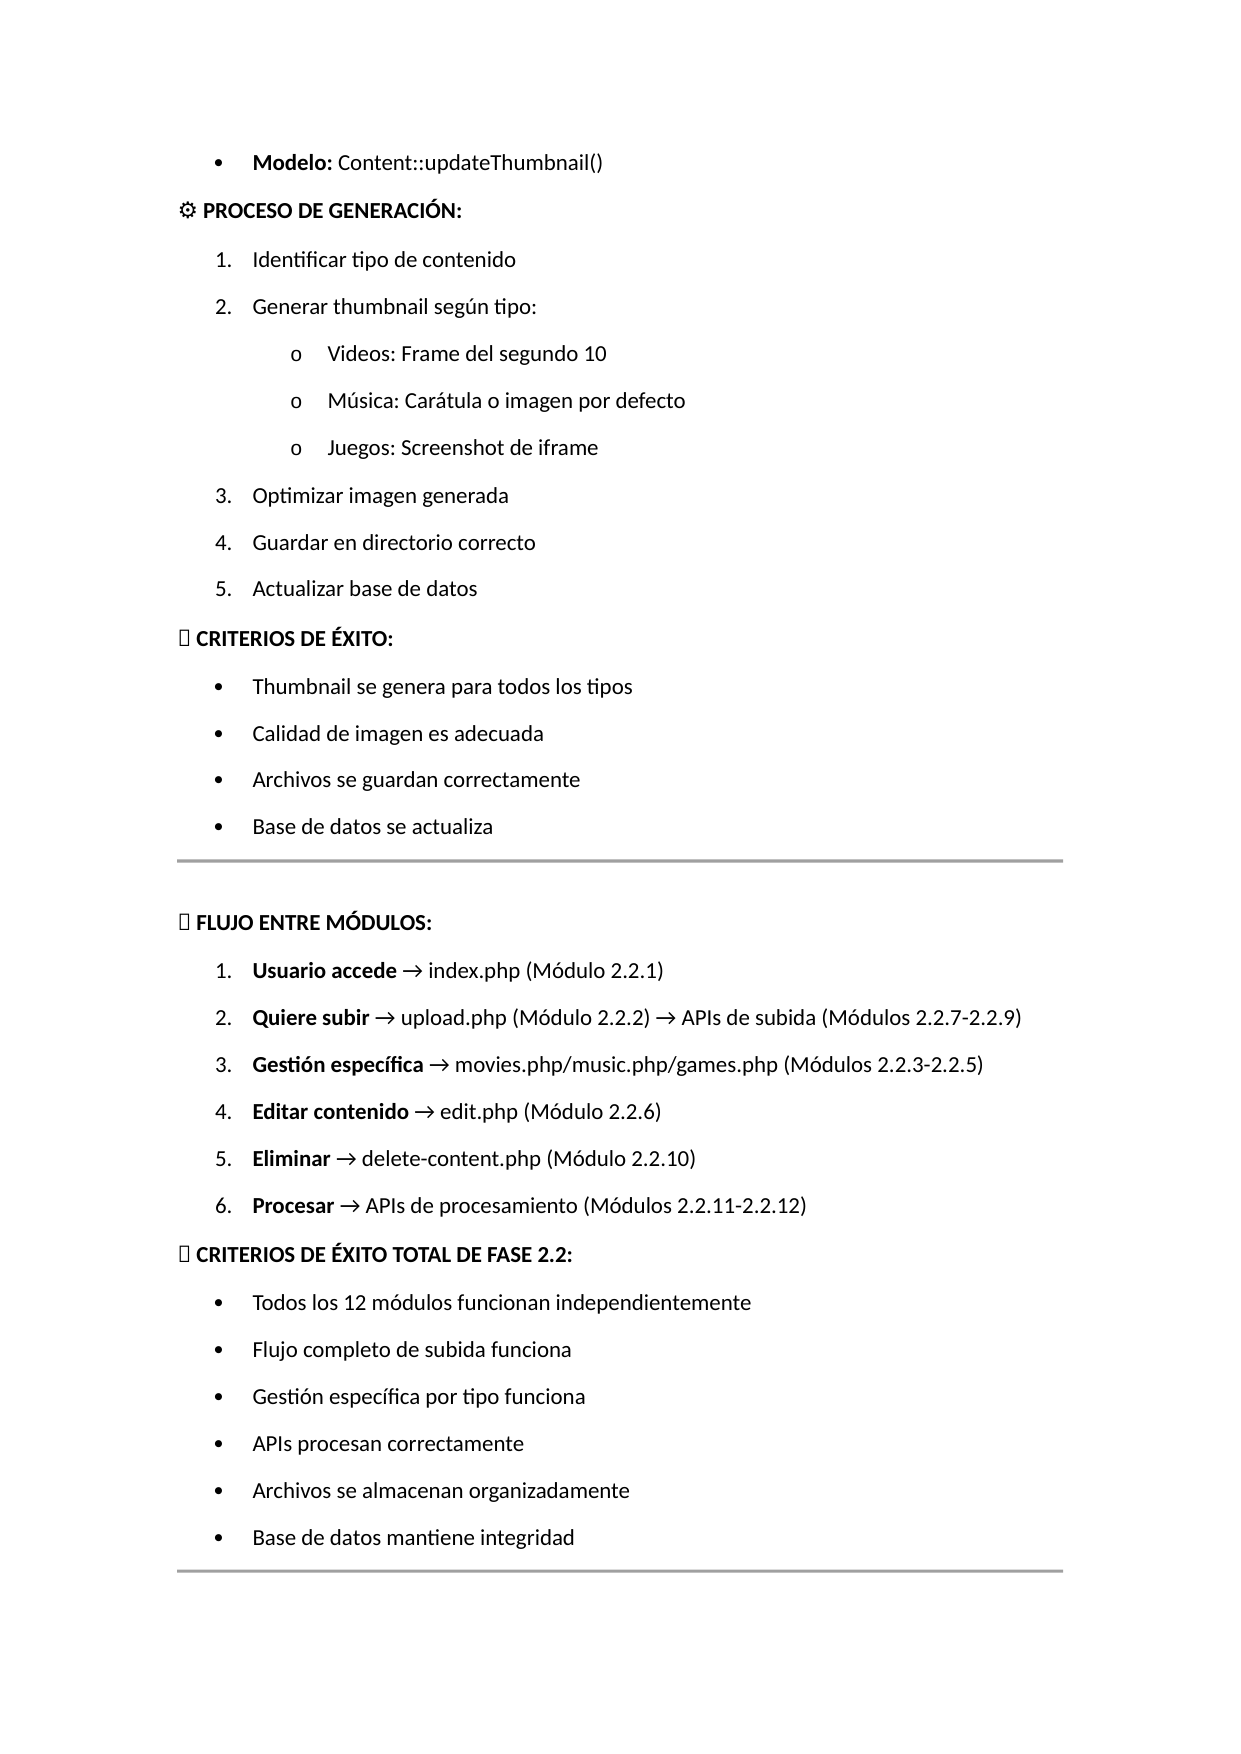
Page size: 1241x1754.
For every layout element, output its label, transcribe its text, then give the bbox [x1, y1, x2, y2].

list Quiere subir → upload.php (Módulo 2.2.2) → APIs de subida (Módulos 2.2.7-2.2.9) [215, 1003, 1063, 1032]
list Procesar → APIs de procesamiento (Módulos 2.2.11-2.2.12) [215, 1191, 1063, 1219]
list Actualizar base de datos [215, 574, 1063, 603]
text 🎯 CRITERIOS DE ÉXITO: [177, 621, 1063, 653]
list Calidad de imagen es adecuada [215, 719, 1063, 747]
list Identificar tipo de contenido [215, 245, 1063, 273]
list Juegos: Screenshot de iframe [290, 433, 1063, 462]
list Archivos se guardan correctamente [215, 766, 1063, 794]
text 🔄 FLUJO ENTRE MÓDULOS: [177, 906, 1063, 937]
list APIs procesan correctamente [215, 1429, 1063, 1457]
list Música: Carátula o imagen por defecto [290, 386, 1063, 414]
list Gestión específica → movies.php/music.php/games.php (Módulos 2.2.3-2.2.5) [215, 1050, 1063, 1078]
list Todos los 12 módulos funcionan independientemente [215, 1288, 1063, 1316]
list Gestión específica por tipo funciona [215, 1382, 1063, 1410]
list Archivos se almacenan organizadamente [215, 1476, 1063, 1504]
list Generar thumbnail según tipo: [215, 292, 1063, 320]
list Flujo completo de subida funciona [215, 1335, 1063, 1363]
list Thumbnail se genera para todos los tipos [215, 672, 1063, 700]
list Base de datos se actualiza [215, 812, 1063, 841]
list Guardar en directorio correcto [215, 528, 1063, 556]
text ✅ CRITERIOS DE ÉXITO TOTAL DE FASE 2.2: [177, 1238, 1063, 1269]
list Usuario accede → index.php (Módulo 2.2.1) [215, 957, 1063, 985]
list Modelo: Content::updateThumbnail() [215, 148, 1063, 176]
list Videos: Frame del segundo 10 [290, 339, 1063, 367]
text ⚙️ PROCESO DE GENERACIÓN: [177, 194, 1063, 226]
list Eliminar → delete-content.php (Módulo 2.2.10) [215, 1144, 1063, 1172]
list Editar contenido → edit.php (Módulo 2.2.6) [215, 1097, 1063, 1125]
list Base de datos mantiene integridad [215, 1523, 1063, 1551]
list Optimizar imagen generada [215, 481, 1063, 509]
